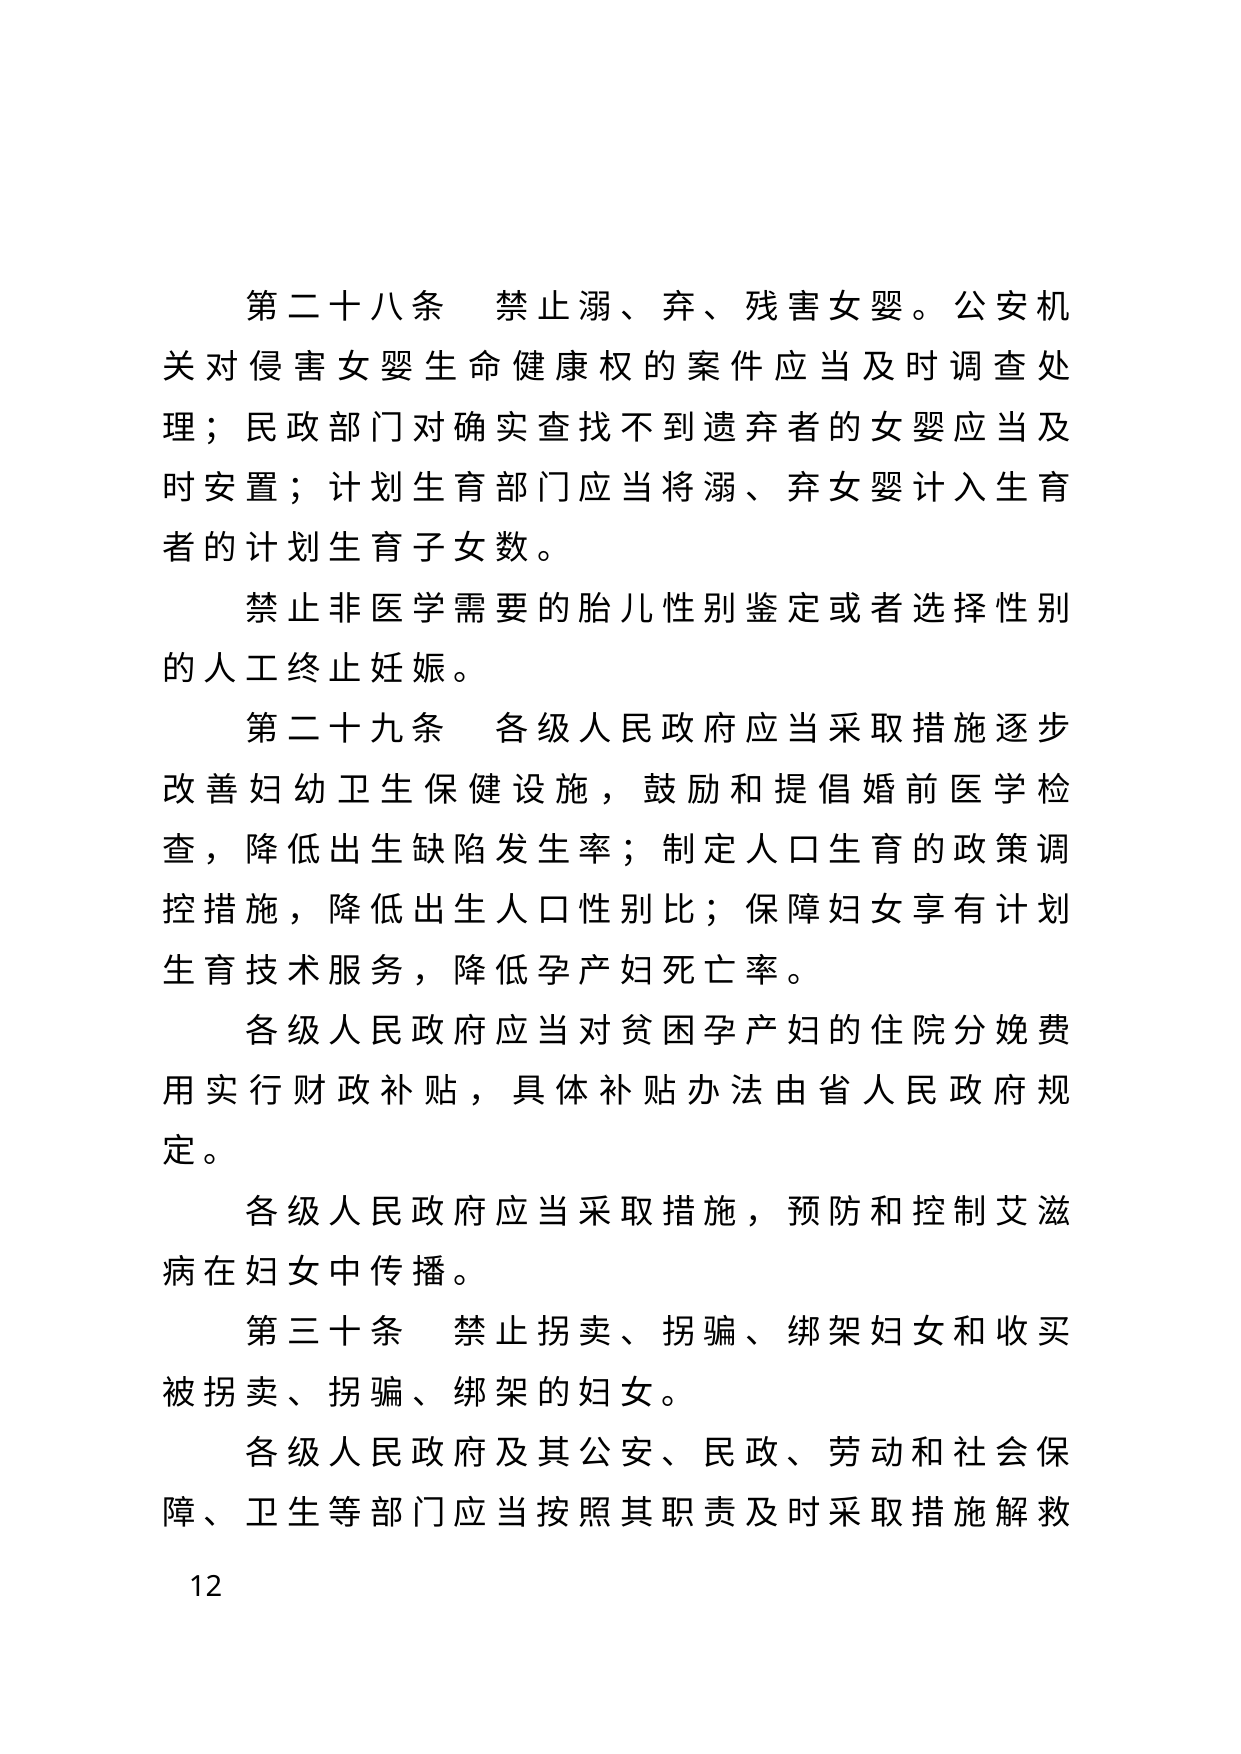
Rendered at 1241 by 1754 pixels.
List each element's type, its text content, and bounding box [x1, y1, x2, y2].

text 第二十九条 各级人民政府应当采取措施逐步改善妇幼卫生保健设施，鼓励和提倡婚前医学检查，降低出生缺陷发生率；制定人口生育的政策调控措施，降低出生人口性别比；保障妇女享有计划生育技术服务，降低孕产妇死亡率。 [162, 696, 1078, 998]
text 第二十八条 禁止溺、弃、残害女婴。公安机关对侵害女婴生命健康权的案件应当及时调查处理；民政部门对确实查找不到遗弃者的女婴应当及时安置；计划生育部门应当将溺、弃女婴计入生育者的计划生育子女数。 [162, 274, 1078, 575]
text 第三十条 禁止拐卖、拐骗、绑架妇女和收买被拐卖、拐骗、绑架的妇女。 [162, 1299, 1078, 1420]
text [162, 1420, 1078, 1540]
text 各级人民政府应当采取措施，预防和控制艾滋病在妇女中传播。 [162, 1178, 1078, 1299]
text 各级人民政府应当对贫困孕产妇的住院分娩费用实行财政补贴，具体补贴办法由省人民政府规定。 [162, 998, 1078, 1178]
text 禁止非医学需要的胎儿性别鉴定或者选择性别的人工终止妊娠。 [162, 575, 1078, 696]
